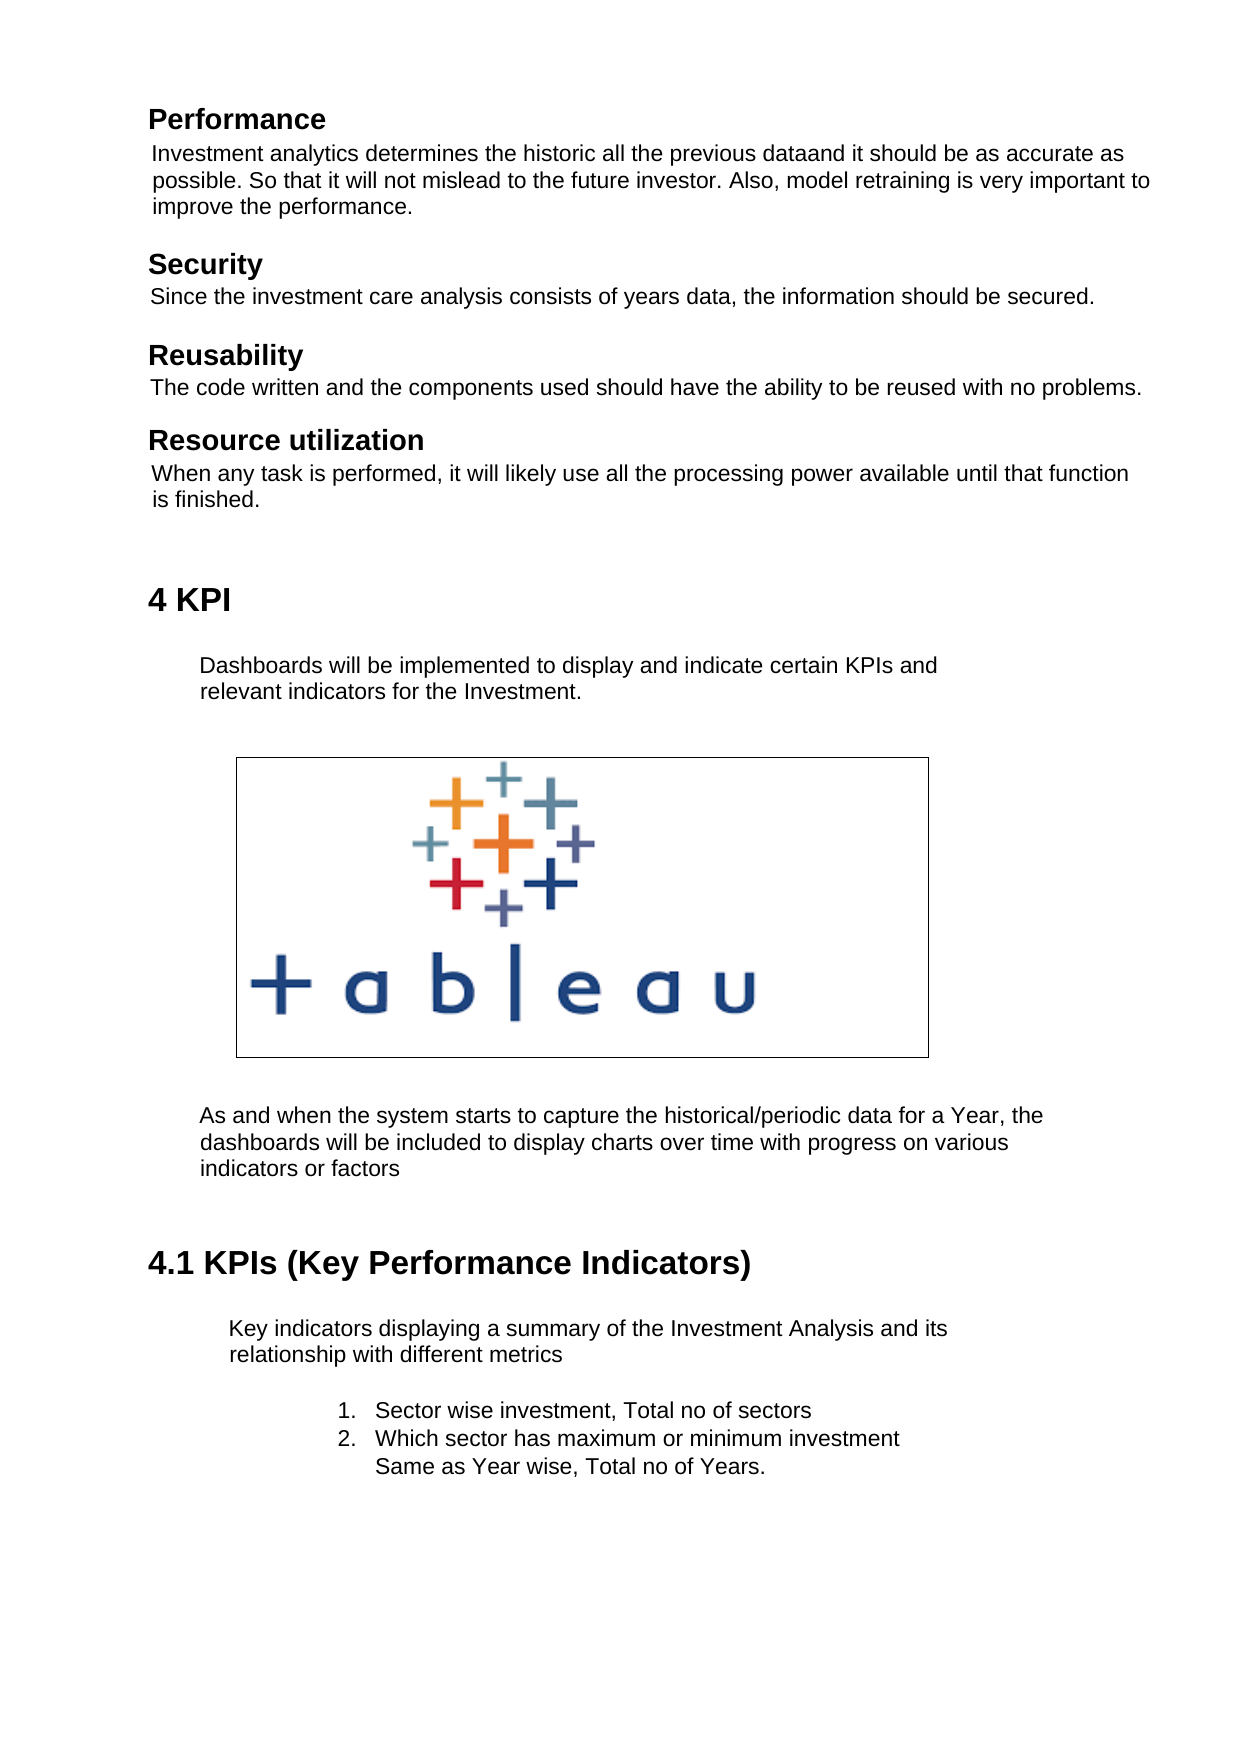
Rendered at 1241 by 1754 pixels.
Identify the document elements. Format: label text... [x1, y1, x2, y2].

text Resource utilization [148, 423, 1179, 456]
list Which sector has maximum or minimum investment [337, 1425, 1179, 1451]
text Same as Year wise, Total no of Years. [375, 1453, 1179, 1479]
table_header [237, 758, 928, 1057]
text Dashboards will be implemented to display and indicate certain KPIs and relevant indicators for the Investment. [199, 652, 1025, 704]
text Performance [148, 102, 1179, 136]
text Investment analytics determines the historic all the previous dataand it should be as accurate as possible. So that it will not mislead to the future investor. Also, model retraining is very important to improve the performance. [151, 140, 1179, 219]
text As and when the system starts to capture the historical/periodic data for a Year, the dashboards will be included to display charts over time with progress on various indicators or factors [199, 1102, 1112, 1182]
text Since the investment care analysis consists of years data, the information should be secured. [150, 283, 1179, 310]
text Reusability [148, 338, 1179, 371]
text When any task is performed, it will likely use all the processing power available until that function is finished. [151, 460, 1150, 513]
list Sector wise investment, Total no of sectors [337, 1397, 1179, 1423]
text Key indicators displaying a summary of the Investment Analysis and its relationship with different metrics [228, 1314, 1058, 1367]
text The code written and the components used should have the ability to be reused with no problems. [150, 374, 1179, 401]
text 4.1 KPIs (Key Performance Indicators) [148, 1243, 1179, 1282]
text Security [148, 247, 1179, 280]
text 4 KPI [148, 581, 1179, 619]
picture [247, 758, 761, 1026]
